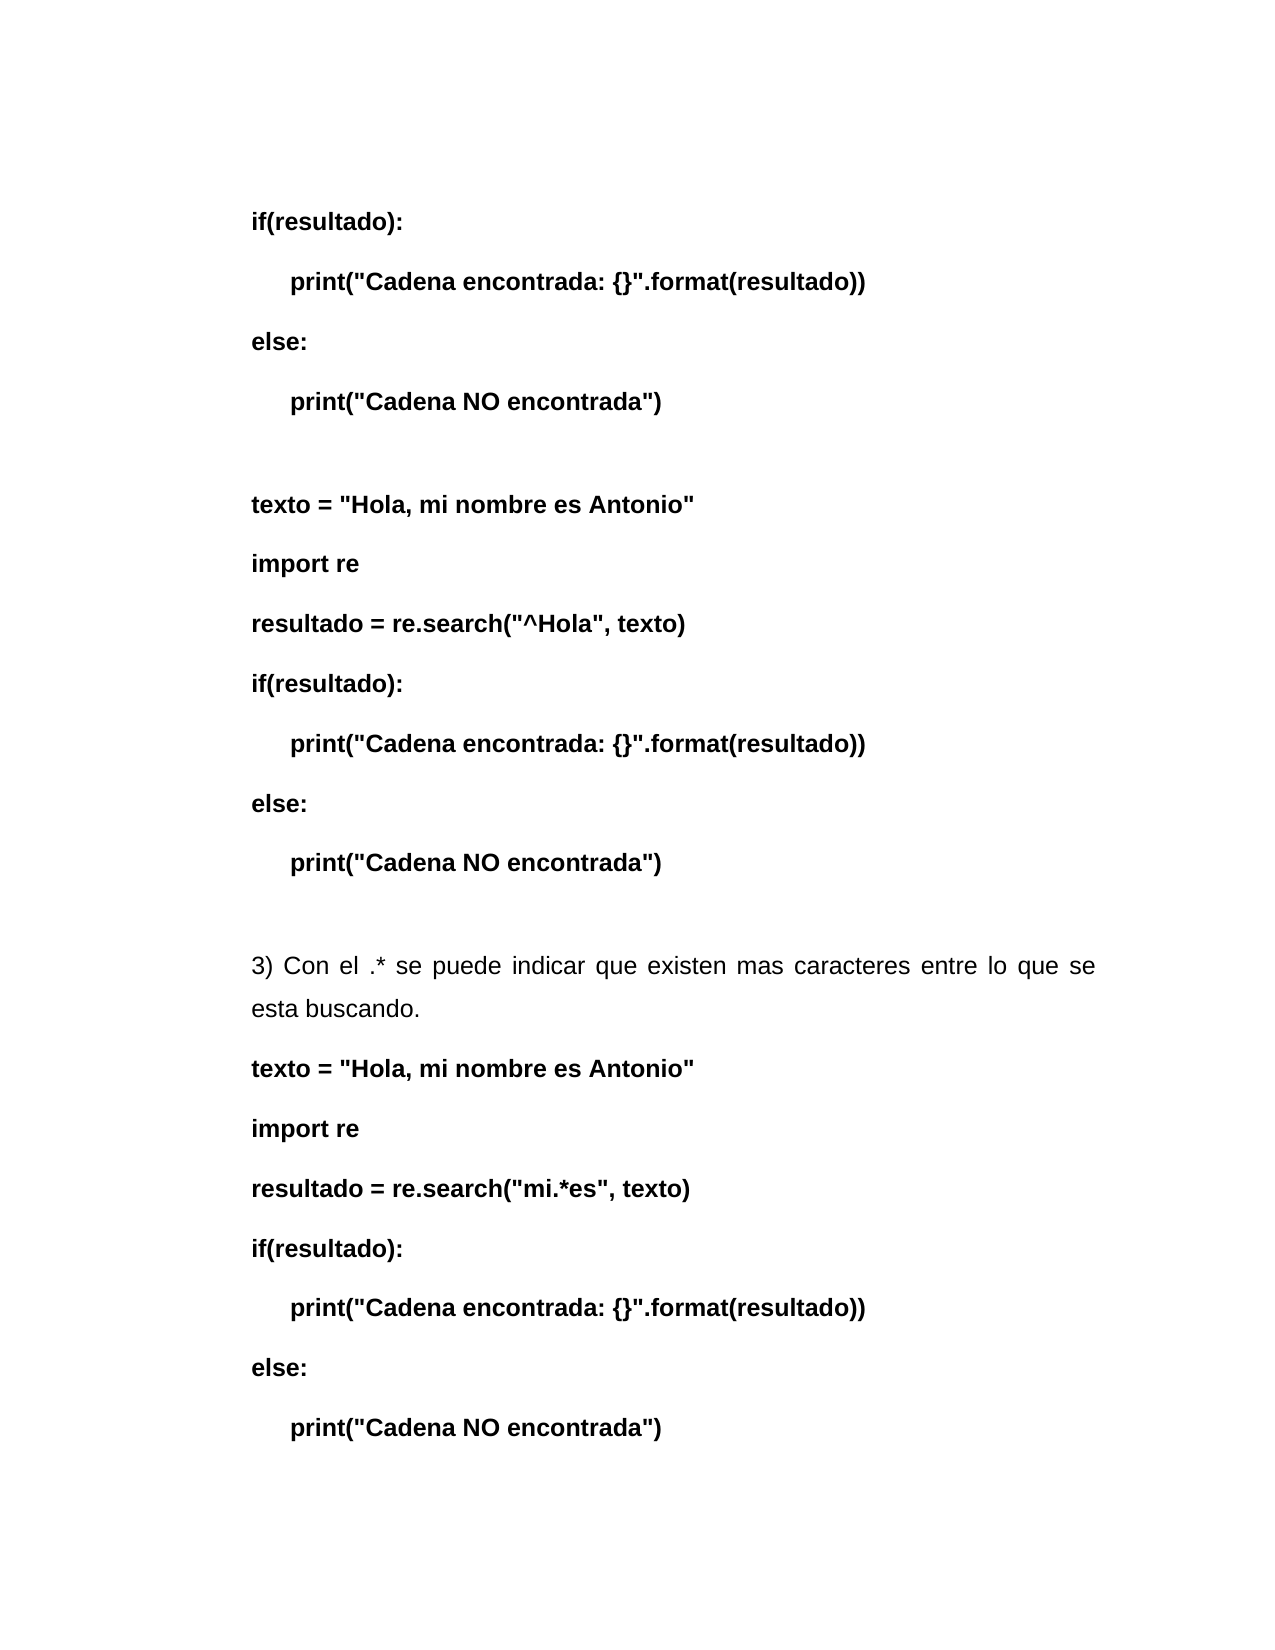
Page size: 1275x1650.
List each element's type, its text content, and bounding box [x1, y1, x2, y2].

text texto = "Hola, mi nombre es Antonio" [177, 490, 1098, 518]
text else: [177, 789, 1098, 817]
text resultado = re.search("mi.*es", texto) [177, 1174, 1098, 1203]
text import re [177, 549, 1098, 578]
text else: [177, 1353, 1098, 1382]
list print("Cadena encontrada: {}".format(resultado)) [251, 267, 1098, 296]
text texto = "Hola, mi nombre es Antonio" [177, 1054, 1098, 1083]
text if(resultado): [177, 1234, 1098, 1262]
text if(resultado): [177, 669, 1098, 698]
list print("Cadena NO encontrada") [290, 387, 1098, 416]
list print("Cadena encontrada: {}".format(resultado)) [290, 729, 1098, 758]
list print("Cadena encontrada: {}".format(resultado)) [290, 1293, 1098, 1322]
text resultado = re.search("^Hola", texto) [177, 609, 1098, 638]
text if(resultado): [177, 207, 1098, 236]
text import re [177, 1114, 1098, 1143]
list print("Cadena NO encontrada") [290, 1413, 1098, 1442]
text 3) Con el .* se puede indicar que existen mas caracteres entre lo que se esta buscando. [251, 951, 1098, 1023]
list print("Cadena NO encontrada") [290, 848, 1098, 877]
text else: [177, 327, 1098, 356]
